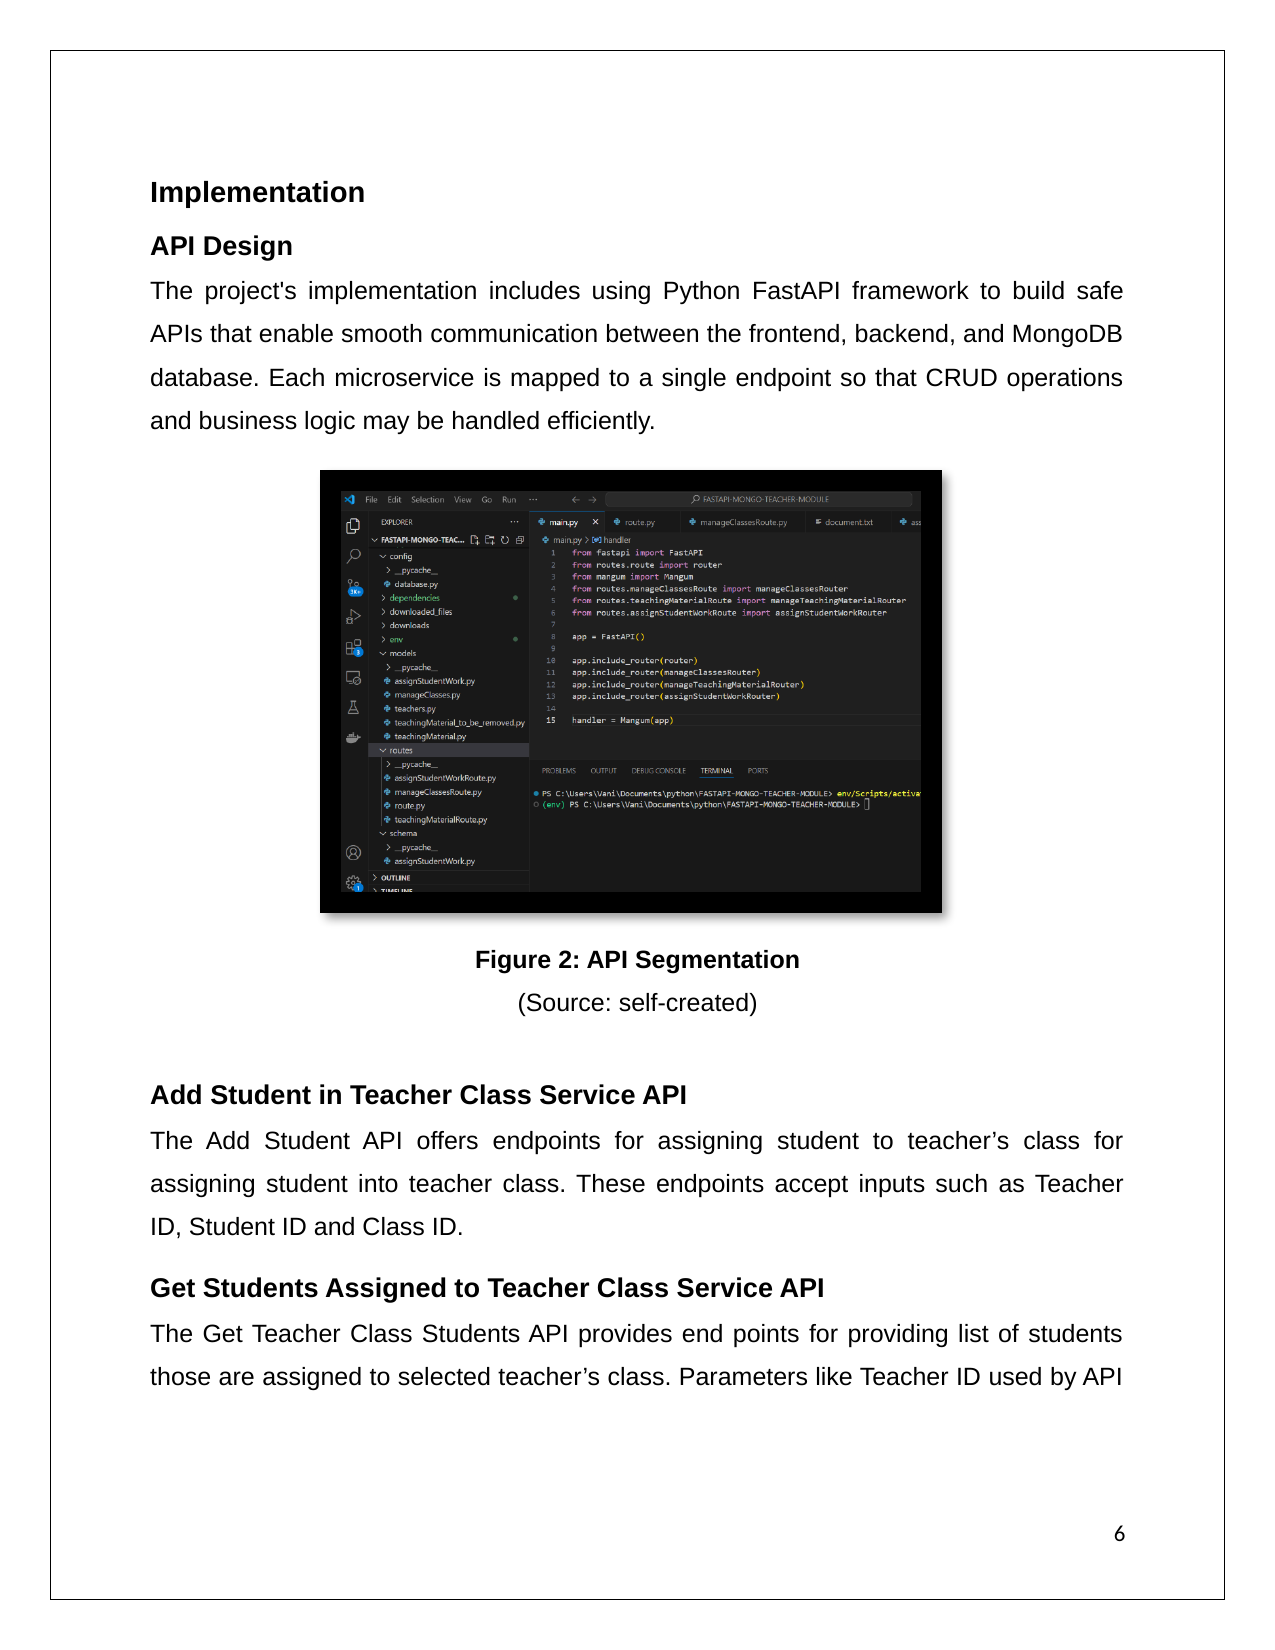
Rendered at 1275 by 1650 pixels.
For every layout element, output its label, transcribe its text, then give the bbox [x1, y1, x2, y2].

text (Source: self-created) [150, 988, 1125, 1017]
text The project's implementation includes using Python FastAPI framework to build safe APIs that enable smooth communication between the frontend, backend, and MongoDB database. Each microservice is mapped to a single endpoint so that CRUD operations and business logic may be handled efficiently. [150, 276, 1125, 434]
text The Add Student API offers endpoints for assigning student to teacher’s class for assigning student into teacher class. These endpoints accept inputs such as Teacher ID, Student ID and Class ID. [150, 1126, 1125, 1241]
subtitle API Design [150, 229, 1125, 261]
text Figure 2: API Segmentation [150, 945, 1125, 974]
subtitle Get Students Assigned to Teacher Class Service API [150, 1272, 1125, 1303]
subtitle Add Student in Teacher Class Service API [150, 1079, 1125, 1110]
subtitle Implementation [150, 175, 1125, 208]
picture [341, 491, 921, 892]
